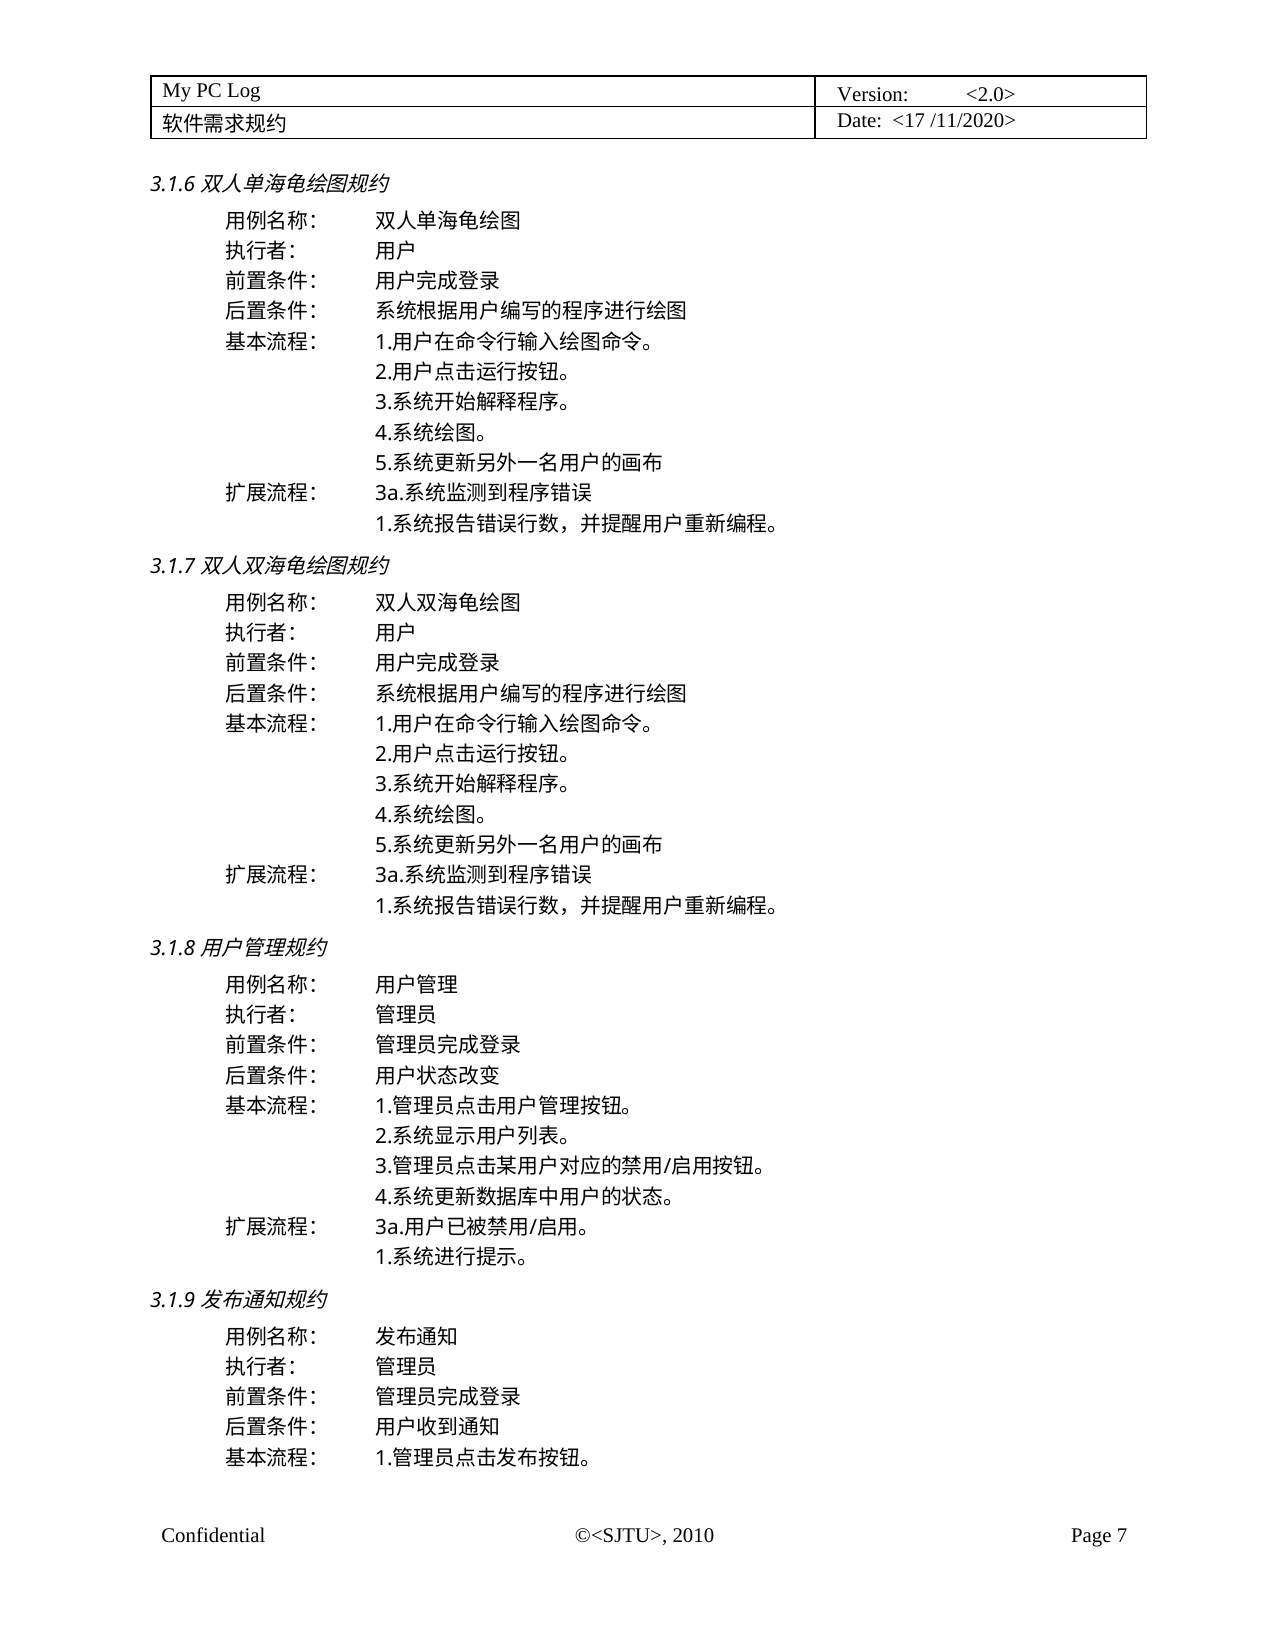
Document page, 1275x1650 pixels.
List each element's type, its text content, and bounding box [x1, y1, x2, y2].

text 3.管理员点击某用户对应的禁用/启用按钮。 [225, 1150, 1125, 1180]
text 2.用户点击运行按钮。 [225, 737, 1125, 768]
subtitle 3.1.6 双人单海龟绘图规约 [150, 167, 1125, 198]
subtitle 3.1.8 用户管理规约 [150, 932, 1125, 962]
text 扩展流程： 3a.系统监测到程序错误 [225, 858, 1125, 889]
text 5.系统更新另外一名用户的画布 [225, 446, 1125, 476]
text 前置条件： 管理员完成登录 [225, 1029, 1125, 1059]
text 扩展流程： 3a.用户已被禁用/启用。 [225, 1210, 1125, 1241]
text 5.系统更新另外一名用户的画布 [225, 828, 1125, 858]
text 执行者： 管理员 [225, 1350, 1125, 1380]
text 3.系统开始解释程序。 [225, 386, 1125, 416]
text 后置条件： 用户收到通知 [225, 1411, 1125, 1441]
text 用例名称： 用户管理 [225, 968, 1125, 998]
text 1.系统进行提示。 [300, 1241, 1125, 1271]
subtitle 3.1.7 双人双海龟绘图规约 [150, 549, 1125, 580]
text 基本流程： 1.管理员点击用户管理按钮。 [225, 1089, 1125, 1119]
text 扩展流程： 3a.系统监测到程序错误 [225, 476, 1125, 507]
text 4.系统更新数据库中用户的状态。 [225, 1180, 1125, 1210]
text 前置条件： 用户完成登录 [225, 264, 1125, 295]
text 执行者： 用户 [225, 616, 1125, 647]
text 前置条件： 用户完成登录 [225, 647, 1125, 677]
text 基本流程： 1.管理员点击发布按钮。 [225, 1441, 1125, 1471]
text 用例名称： 双人双海龟绘图 [225, 586, 1125, 616]
text 1.系统报告错误行数，并提醒用户重新编程。 [225, 889, 1125, 919]
text 后置条件： 用户状态改变 [225, 1059, 1125, 1089]
text 用例名称： 发布通知 [225, 1320, 1125, 1350]
text 2.用户点击运行按钮。 [225, 355, 1125, 386]
subtitle 3.1.9 发布通知规约 [150, 1283, 1125, 1314]
text 基本流程： 1.用户在命令行输入绘图命令。 [225, 325, 1125, 355]
text 3.系统开始解释程序。 [225, 768, 1125, 798]
text 基本流程： 1.用户在命令行输入绘图命令。 [225, 707, 1125, 737]
text 2.系统显示用户列表。 [225, 1119, 1125, 1150]
text 用例名称： 双人单海龟绘图 [225, 204, 1125, 234]
text 后置条件： 系统根据用户编写的程序进行绘图 [225, 295, 1125, 325]
text 执行者： 管理员 [225, 998, 1125, 1029]
text 4.系统绘图。 [225, 798, 1125, 828]
text 前置条件： 管理员完成登录 [225, 1380, 1125, 1411]
text 执行者： 用户 [225, 234, 1125, 264]
text 后置条件： 系统根据用户编写的程序进行绘图 [225, 677, 1125, 707]
text 1.系统报告错误行数，并提醒用户重新编程。 [225, 507, 1125, 537]
text 4.系统绘图。 [225, 416, 1125, 446]
